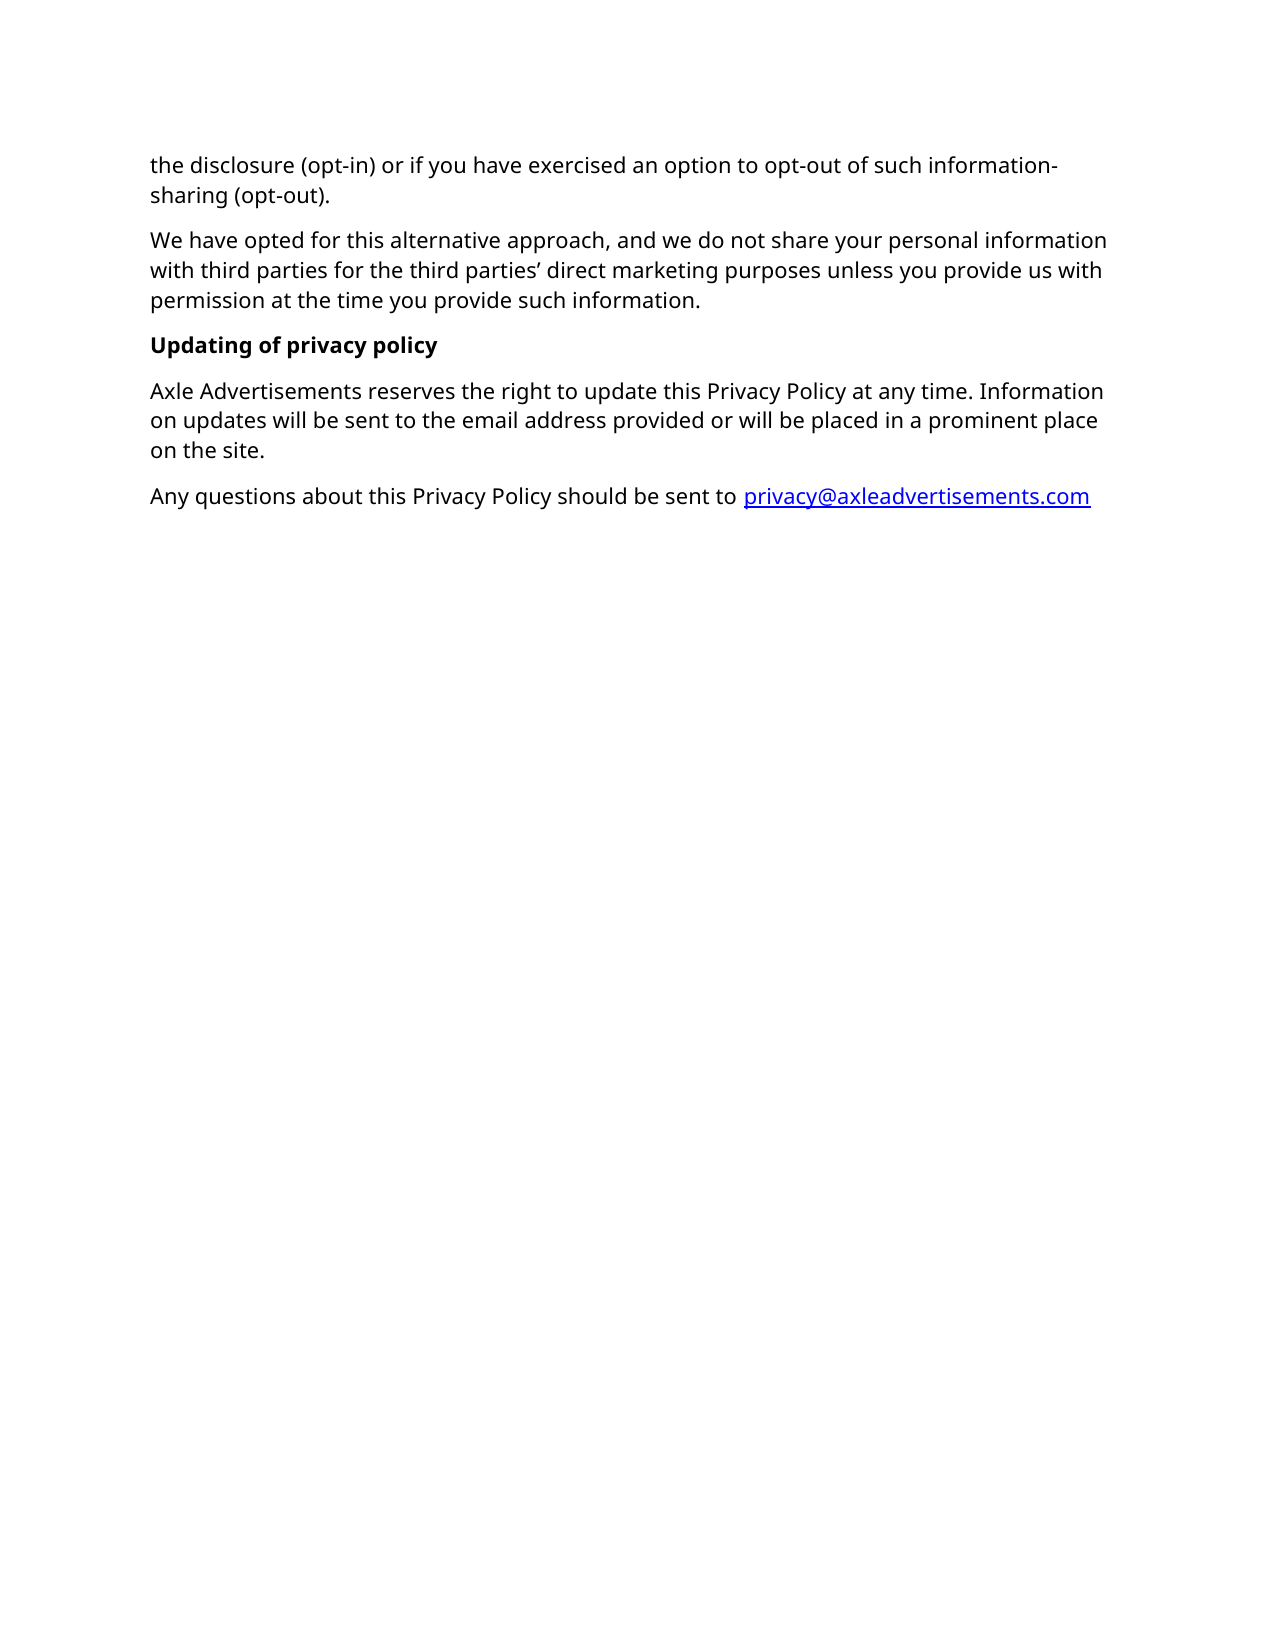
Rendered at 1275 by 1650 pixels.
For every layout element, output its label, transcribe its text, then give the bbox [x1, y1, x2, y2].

text Any questions about this Privacy Policy should be sent to privacy@axleadvertisements.com [150, 481, 1125, 510]
text We have opted for this alternative approach, and we do not share your personal information with third parties for the third parties’ direct marketing purposes unless you provide us with permission at the time you provide such information. [150, 225, 1125, 314]
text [150, 150, 1125, 209]
text Axle Advertisements reserves the right to update this Privacy Policy at any time. Information on updates will be sent to the email address provided or will be placed in a prominent place on the site. [150, 376, 1125, 465]
text Updating of privacy policy [150, 330, 1125, 360]
